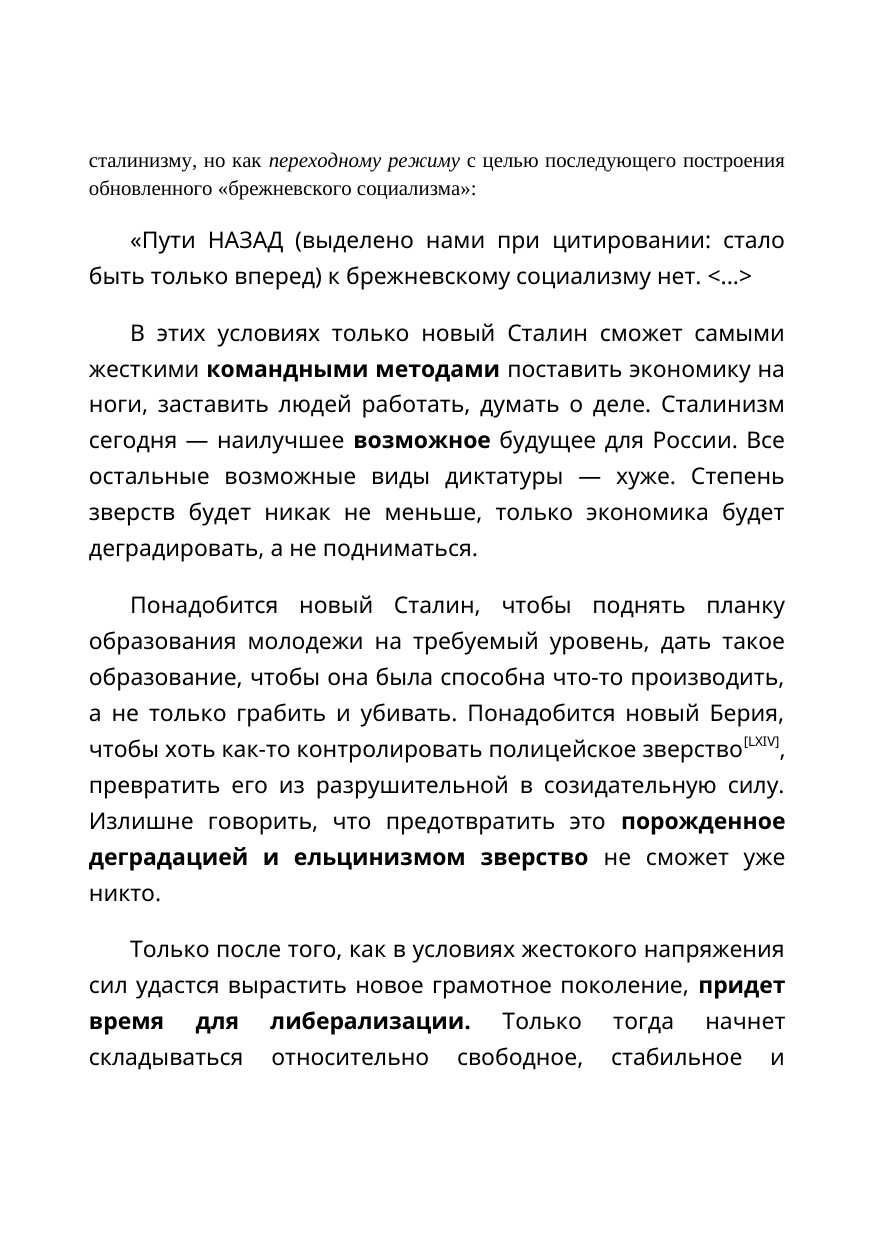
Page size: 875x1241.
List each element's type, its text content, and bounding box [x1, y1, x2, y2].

list В этих условиях только новый Сталин сможет самыми жесткими командными методами поставить экономику на ноги, заставить людей работать, думать о деле. Сталинизм сегодня — наилучшее возможное будущее для России. Все остальные возможные виды диктатуры — хуже. Степень зверств будет никак не меньше, только экономика будет деградировать, а не подниматься. [89, 317, 785, 563]
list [89, 148, 785, 199]
list «Пути НАЗАД (выделено нами при цитировании: стало быть только вперед) к брежневскому социализму нет. <...> [89, 224, 785, 291]
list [89, 933, 785, 1072]
list Понадобится новый Сталин, чтобы поднять планку образования молодежи на требуемый уровень, дать такое образование, чтобы она была способна что-то производить, а не только грабить и убивать. Понадобится новый Берия, чтобы хоть как-то контролировать полицейское зверство[LXIV], превратить его из разрушительной в созидательную силу. Излишне говорить, что предотвратить это порожденное деградацией и ельцинизмом зверство не сможет уже никто. [89, 589, 785, 908]
